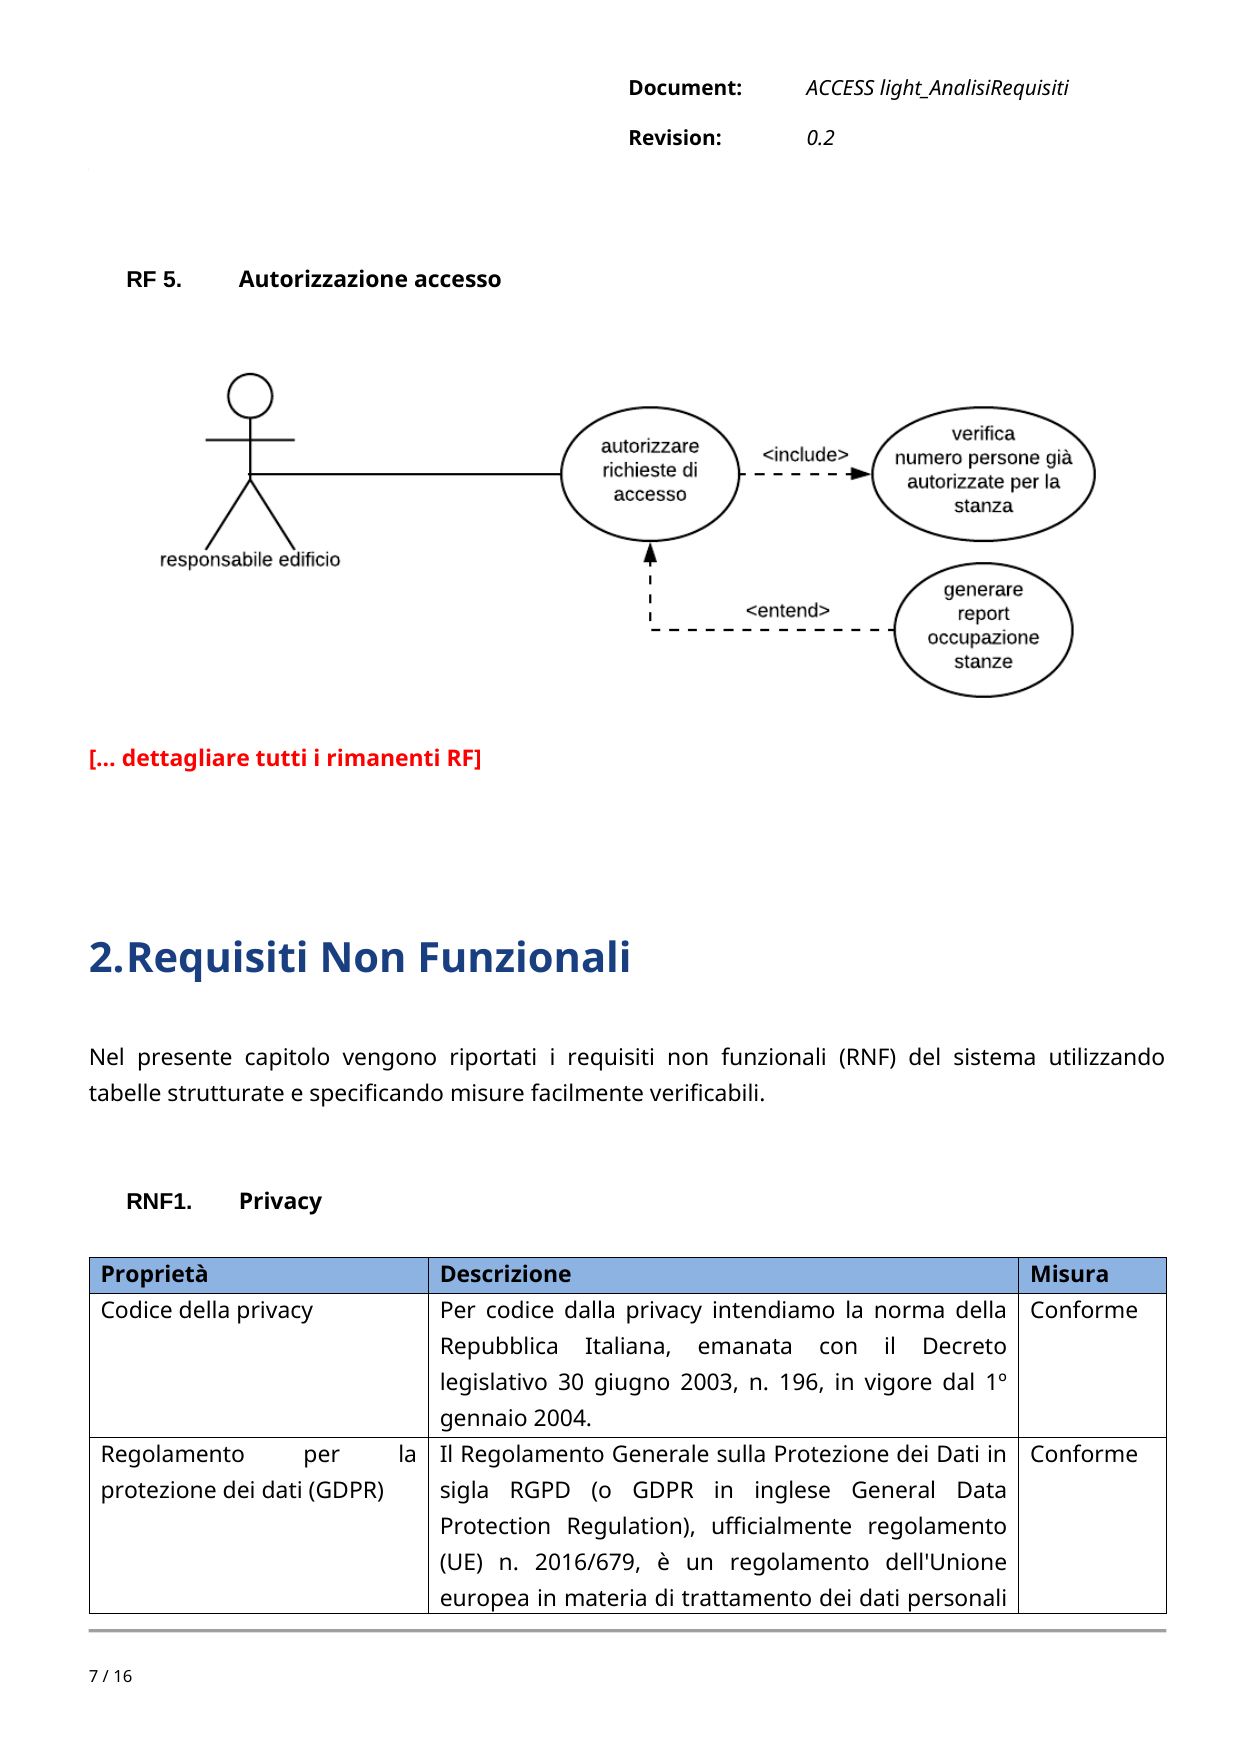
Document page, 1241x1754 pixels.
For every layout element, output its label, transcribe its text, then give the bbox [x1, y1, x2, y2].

table_cell Per codice dalla privacy intendiamo la norma della Repubblica Italiana, emanata con il Decreto legislativo 30 giugno 2003, n. 196, in vigore dal 1º gennaio 2004. [429, 1294, 1018, 1437]
list Privacy [126, 1185, 1166, 1216]
table_cell Conforme [1019, 1438, 1166, 1613]
table_cell Conforme [1019, 1294, 1166, 1437]
table_header Misura [1019, 1258, 1166, 1293]
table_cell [90, 1438, 428, 1613]
list Autorizzazione accesso [126, 263, 1166, 294]
text Nel presente capitolo vengono riportati i requisiti non funzionali (RNF) del sistema utilizzando tabelle strutturate e specificando misure facilmente verificabili. [88, 1041, 1166, 1108]
list Requisiti Non Funzionali [88, 928, 1166, 984]
text [… dettagliare tutti i rimanenti RF] [88, 742, 1166, 773]
table_header Descrizione [429, 1258, 1018, 1293]
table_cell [429, 1438, 1018, 1613]
table_cell Codice della privacy [90, 1294, 428, 1437]
picture [88, 335, 1167, 738]
table_header Proprietà [90, 1258, 428, 1293]
